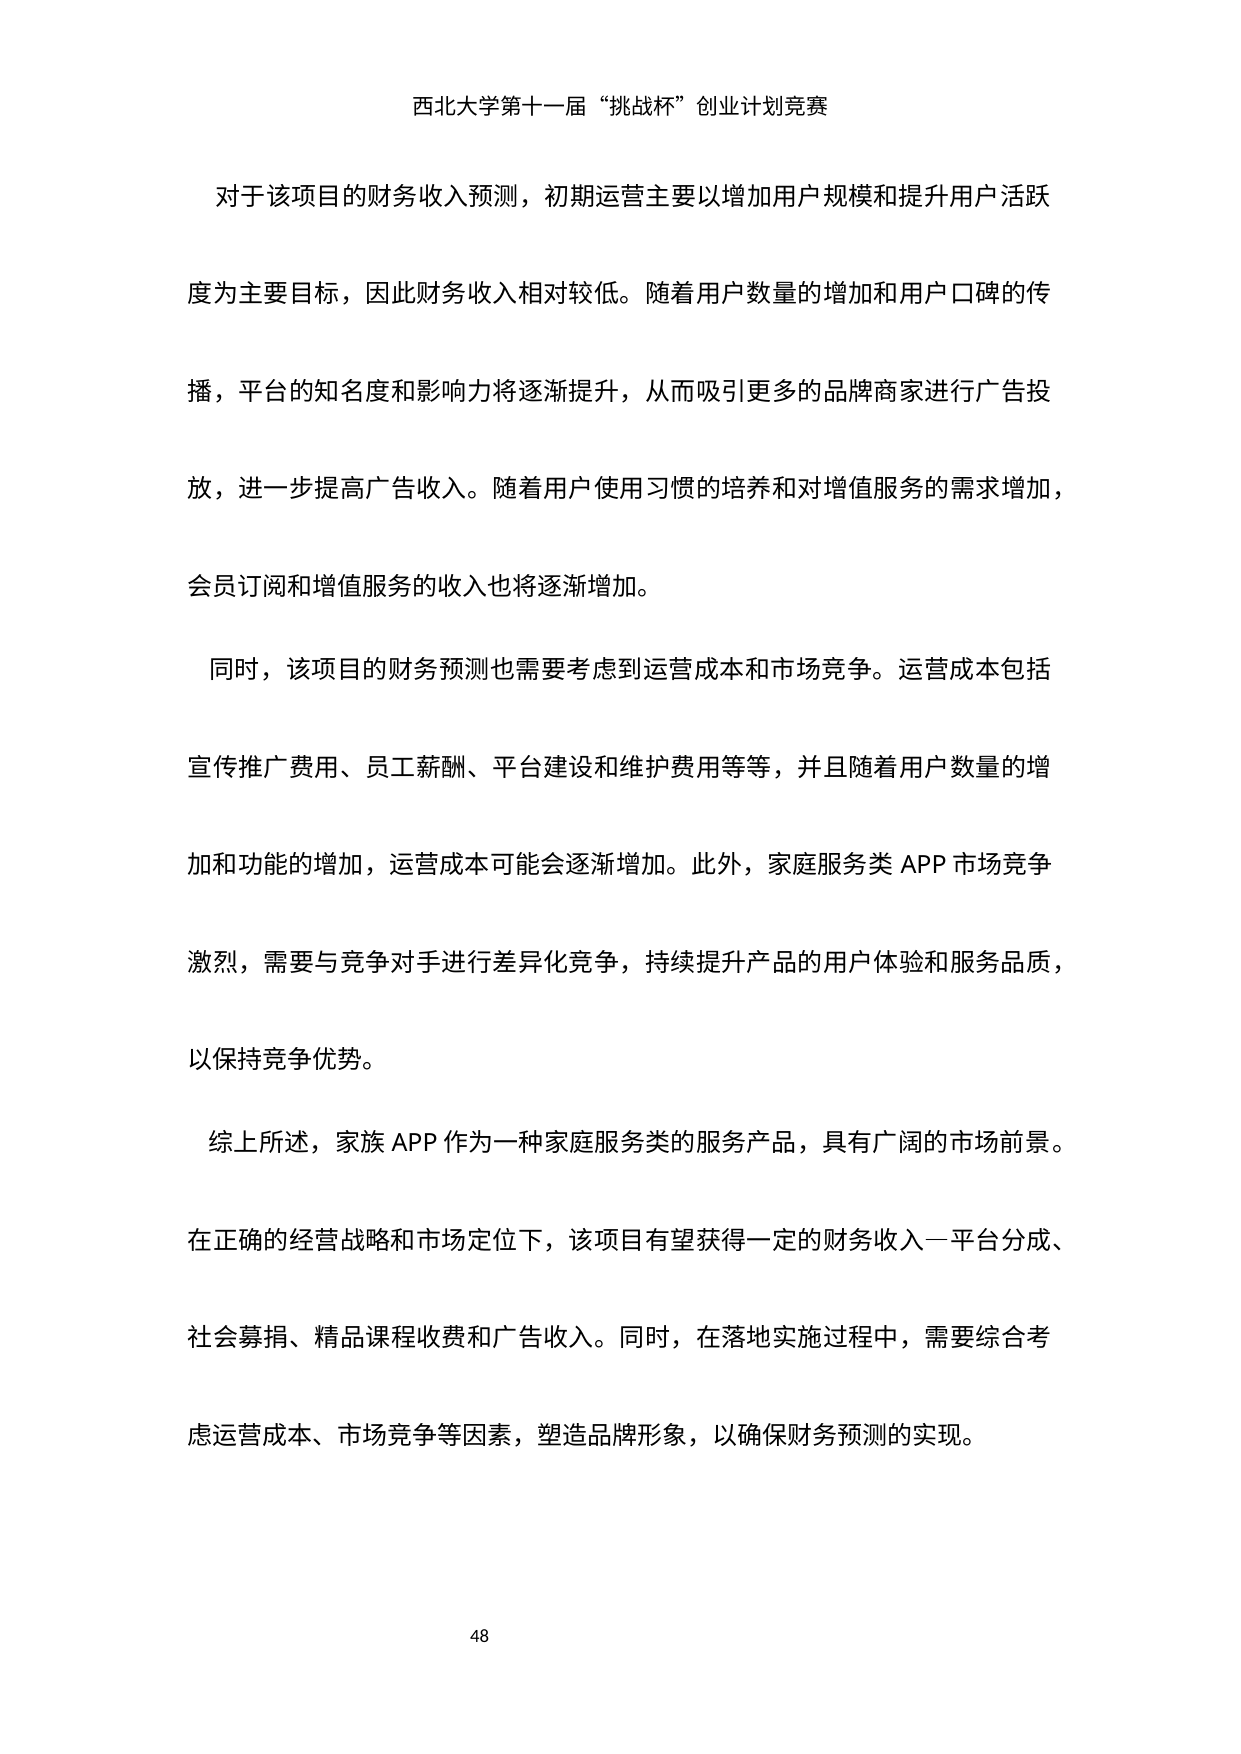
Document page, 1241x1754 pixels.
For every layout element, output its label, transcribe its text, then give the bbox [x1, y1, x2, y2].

list 对于该项目的财务收入预测，初期运营主要以增加用户规模和提升用户活跃度为主要目标，因此财务收入相对较低。随着用户数量的增加和用户口碑的传播，平台的知名度和影响力将逐渐提升，从而吸引更多的品牌商家进行广告投放，进一步提高广告收入。随着用户使用习惯的培养和对增值服务的需求增加，会员订阅和增值服务的收入也将逐渐增加。 [187, 162, 1053, 617]
list 同时，该项目的财务预测也需要考虑到运营成本和市场竞争。运营成本包括宣传推广费用、员工薪酬、平台建设和维护费用等等，并且随着用户数量的增加和功能的增加，运营成本可能会逐渐增加。此外，家庭服务类APP市场竞争激烈，需要与竞争对手进行差异化竞争，持续提升产品的用户体验和服务品质，以保持竞争优势。 [187, 635, 1053, 1090]
list 综上所述，家族APP作为一种家庭服务类的服务产品，具有广阔的市场前景。在正确的经营战略和市场定位下，该项目有望获得一定的财务收入—平台分成、社会募捐、精品课程收费和广告收入。同时，在落地实施过程中，需要综合考虑运营成本、市场竞争等因素，塑造品牌形象，以确保财务预测的实现。 [187, 1108, 1053, 1466]
